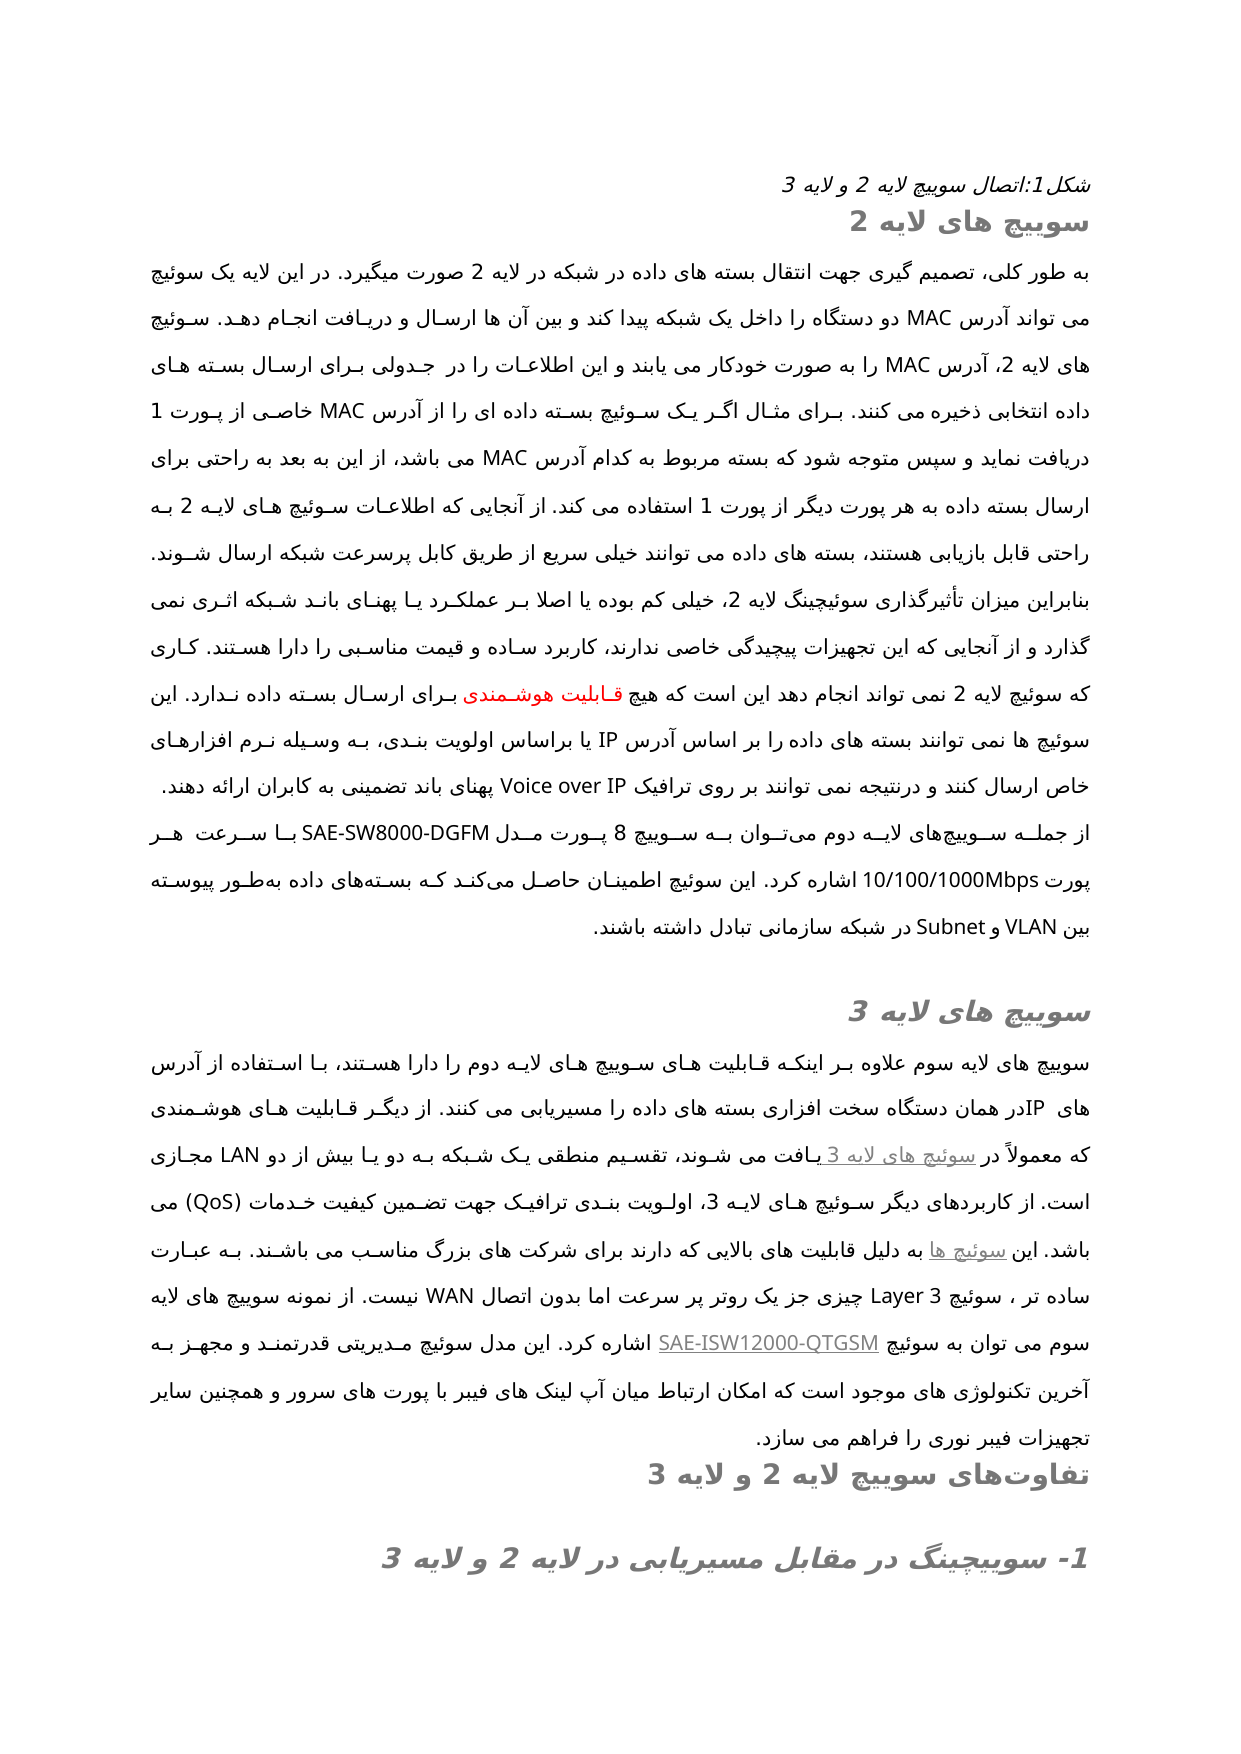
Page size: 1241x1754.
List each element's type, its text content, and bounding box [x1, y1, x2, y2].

text سوییچ های لایه 3 [150, 987, 1090, 1028]
text سوییچ های لایه 2 [150, 197, 1090, 237]
text از جمله سوییچ‌های لایه دوم می‌توان به سوییچ 8 پورت مدل SAE-SW8000-DGFM با سرعت هر پورت 10/100/1000Mbps اشاره کرد. این سوئیچ اطمینان حاصل می‌کند که بسته‌های داده به‌طور پیوسته بین VLAN و Subnet در شبکه سازمانی تبادل داشته باشند. [150, 800, 1090, 941]
text سوییچ های لایه سوم علاوه بر اینکه قابلیت های سوییچ های لایه دوم را دارا هستند، با استفاده از آدرس های IPدر همان دستگاه سخت افزاری بسته های داده را مسیریابی می کنند. از دیگر قابلیت های هوشمندی که معمولاً در سوئیچ های لایه 3 یافت می شوند، تقسیم منطقی یک شبکه به دو یا بیش از دو LAN مجازی است. از کاربردهای دیگر سوئیچ های لایه 3، اولویت بندی ترافیک جهت تضمین کیفیت خدمات (QoS) می باشد. این سوئیچ ها به دلیل قابلیت های بالایی که دارند برای شرکت های بزرگ مناسب می باشند. به عبارت ساده تر ، سوئیچ Layer 3 چیزی جز یک روتر پر سرعت اما بدون اتصال WAN نیست. از نمونه سوییچ های لایه سوم می توان به سوئیچ SAE-ISW12000-QTGSM اشاره کرد. این مدل سوئیچ مدیریتی قدرتمند و مجهز به آخرین تکنولوژی های موجود است که امکان ارتباط میان آپ لینک های فیبر با پورت های سرور و همچنین سایر تجهیزات فیبر نوری را فراهم می سازد. [150, 1028, 1090, 1450]
text شکل1:اتصال سوییچ لایه 2 و لایه 3 [150, 150, 1090, 197]
text به طور کلی، تصمیم گیری جهت انتقال بسته های داده در شبکه در لایه 2 صورت میگیرد. در این لایه یک سوئیچ می تواند آدرس MAC دو دستگاه را داخل یک شبکه پیدا کند و بین آن ها ارسال و دریافت انجام دهد. سوئیچ های لایه 2، آدرس MAC را به صورت خودکار می یابند و این اطلاعات را در جدولی برای ارسال بسته های داده انتخابی ذخیره می کنند. برای مثال اگر یک سوئیچ بسته داده ای را از آدرس MAC خاصی از پورت 1 دریافت نماید و سپس متوجه شود که بسته مربوط به کدام آدرس MAC می باشد، از این به بعد به راحتی برای ارسال بسته داده به هر پورت دیگر از پورت 1 استفاده می کند. از آنجایی که اطلاعات سوئیچ های لایه 2 به راحتی قابل بازیابی هستند، بسته های داده می توانند خیلی سریع از طریق کابل پرسرعت شبکه ارسال شوند. بنابراین میزان تأثیرگذاری سوئیچینگ لایه 2، خیلی کم بوده یا اصلا بر عملکرد یا پهنای باند شبکه اثری نمی گذارد و از آنجایی که این تجهیزات پیچیدگی خاصی ندارند، کاربرد ساده و قیمت مناسبی را دارا هستند. کاری که سوئیچ لایه 2 نمی تواند انجام دهد این است که هیچ قابلیت هوشمندی برای ارسال بسته داده ندارد. این سوئیچ ها نمی توانند بسته های داده را بر اساس آدرس IP یا براساس اولویت بندی، به وسیله نرم افزارهای خاص ارسال کنند و درنتیجه نمی توانند بر روی ترافیک Voice over IP پهنای باند تضمینی به کابران ارائه دهند. [150, 237, 1090, 800]
text 1- سوییچینگ در مقابل مسیریابی در لایه 2 و لایه 3 [150, 1537, 1090, 1575]
text تفاوت‌های سوییچ لایه 2 و لایه 3 [150, 1450, 1090, 1491]
